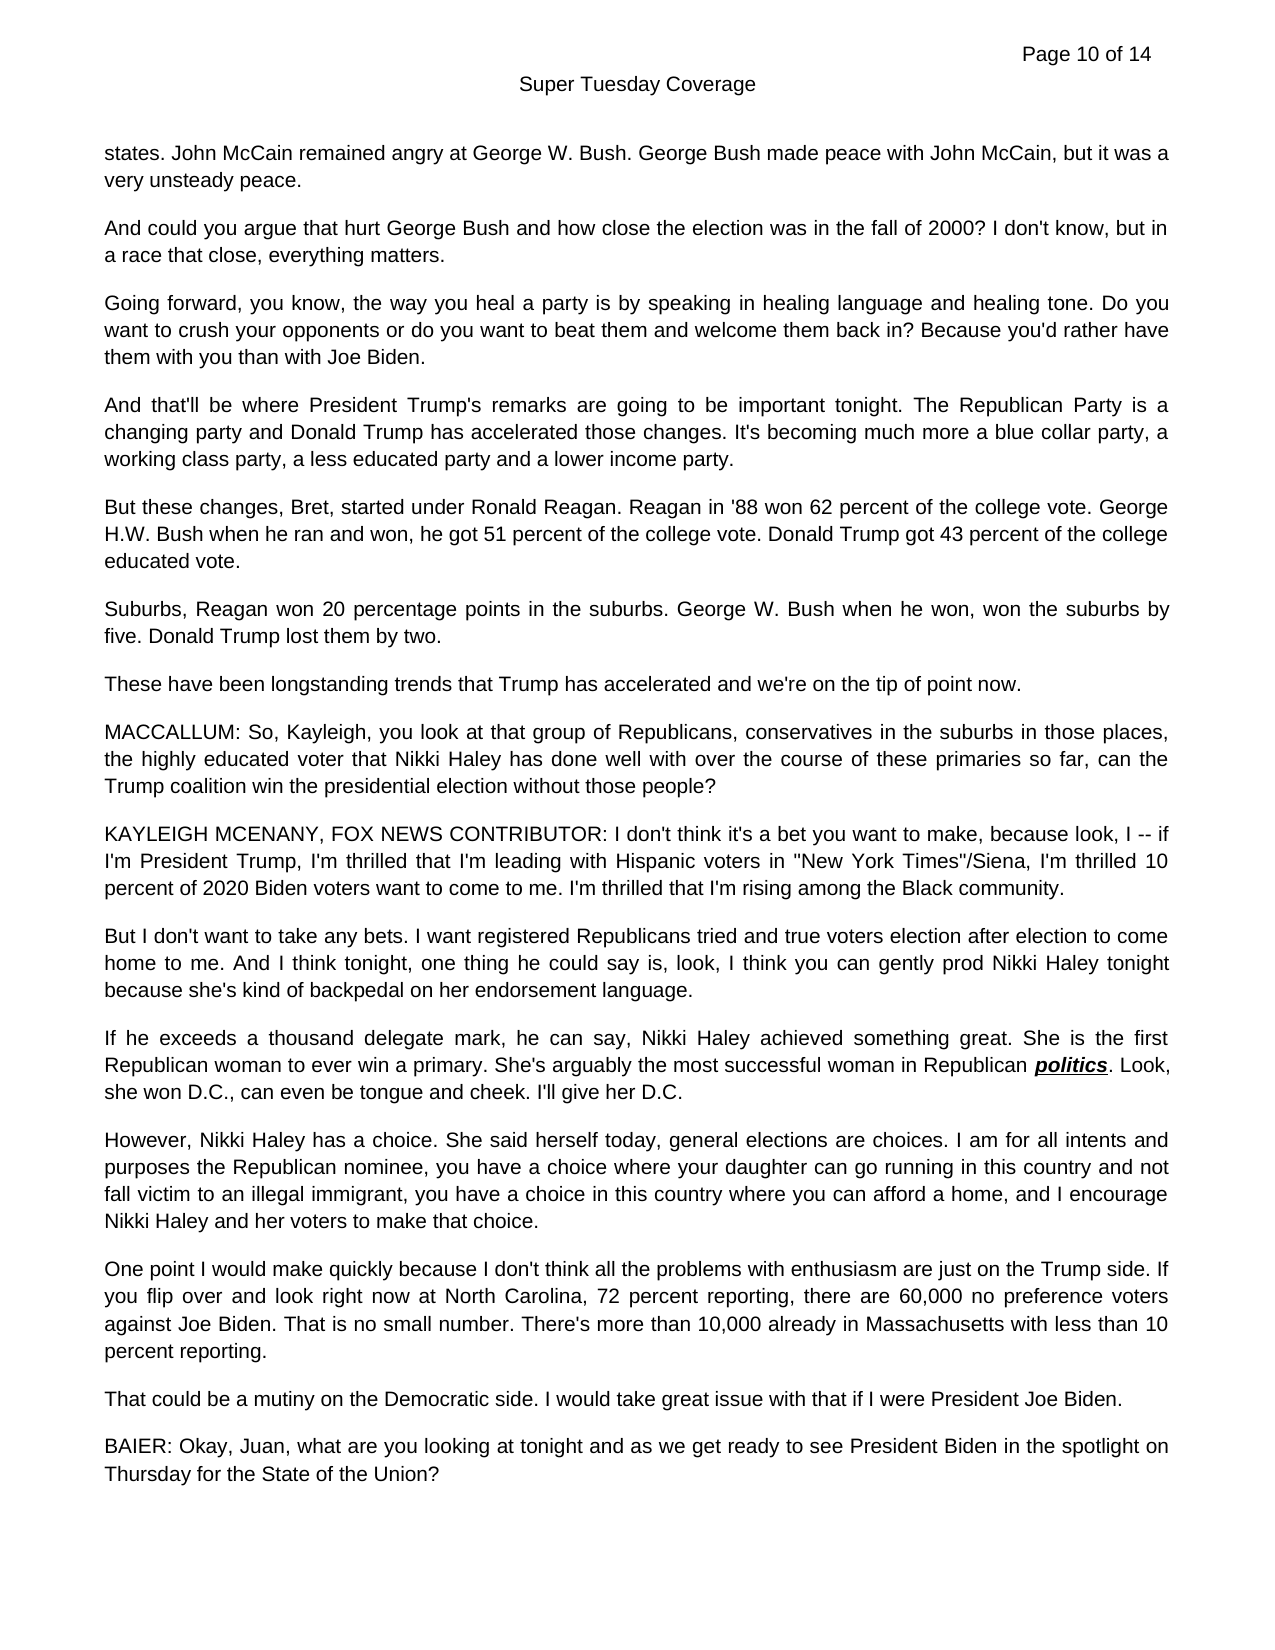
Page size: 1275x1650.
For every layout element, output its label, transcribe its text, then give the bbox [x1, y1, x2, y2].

text Going forward, you know, the way you heal a party is by speaking in healing language and healing tone. Do you want to crush your opponents or do you want to beat them and welcome them back in? Because you'd rather have them with you than with Joe Biden. [104, 287, 1171, 369]
text BAIER: Okay, Juan, what are you looking at tonight and as we get ready to see President Biden in the spotlight on Thursday for the State of the Union? [104, 1431, 1171, 1485]
text That could be a mutiny on the Democratic side. I would take great issue with that if I were President Joe Biden. [104, 1383, 1171, 1410]
text However, Nikki Haley has a choice. She said herself today, general elections are choices. I am for all intents and purposes the Republican nominee, you have a choice where your daughter can go running in this country and not fall victim to an illegal immigrant, you have a choice in this country where you can afford a home, and I encourage Nikki Haley and her voters to make that choice. [104, 1125, 1171, 1233]
text And that'll be where President Trump's remarks are going to be important tonight. The Republican Party is a changing party and Donald Trump has accelerated those changes. It's becoming much more a blue collar party, a working class party, a less educated party and a lower income party. [104, 389, 1171, 471]
text But these changes, Bret, started under Ronald Reagan. Reagan in '88 won 62 percent of the college vote. George H.W. Bush when he ran and won, he got 51 percent of the college vote. Donald Trump got 43 percent of the college educated vote. [104, 492, 1171, 573]
text KAYLEIGH MCENANY, FOX NEWS CONTRIBUTOR: I don't think it's a bet you want to make, because look, I -- if I'm President Trump, I'm thrilled that I'm leading with Hispanic voters in "New York Times"/Siena, I'm thrilled 10 percent of 2020 Biden voters want to come to me. I'm thrilled that I'm rising among the Black community. [104, 819, 1171, 900]
text And could you argue that hurt George Bush and how close the election was in the fall of 2000? I don't know, but in a race that close, everything matters. [104, 212, 1171, 267]
text If he exceeds a thousand delegate mark, he can say, Nikki Haley achieved something great. She is the first Republican woman to ever win a primary. She's arguably the most successful woman in Republican politics. Look, she won D.C., can even be tongue and cheek. I'll give her D.C. [104, 1023, 1171, 1104]
text These have been longstanding trends that Trump has accelerated and we're on the tip of point now. [104, 669, 1171, 696]
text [104, 137, 1171, 192]
text One point I would make quickly because I don't think all the problems with enthusiasm are just on the Trump side. If you flip over and look right now at North Carolina, 72 percent reporting, there are 60,000 no preference voters against Joe Biden. That is no small number. There's more than 10,000 already in Massachusetts with less than 10 percent reporting. [104, 1254, 1171, 1362]
text But I don't want to take any bets. I want registered Republicans tried and true voters election after election to come home to me. And I think tonight, one thing he could say is, look, I think you can gently prod Nikki Haley tonight because she's kind of backpedal on her endorsement language. [104, 921, 1171, 1002]
text Suburbs, Reagan won 20 percentage points in the suburbs. George W. Bush when he won, won the suburbs by five. Donald Trump lost them by two. [104, 594, 1171, 648]
text MACCALLUM: So, Kayleigh, you look at that group of Republicans, conservatives in the suburbs in those places, the highly educated voter that Nikki Haley has done well with over the course of these primaries so far, can the Trump coalition win the presidential election without those people? [104, 717, 1171, 798]
